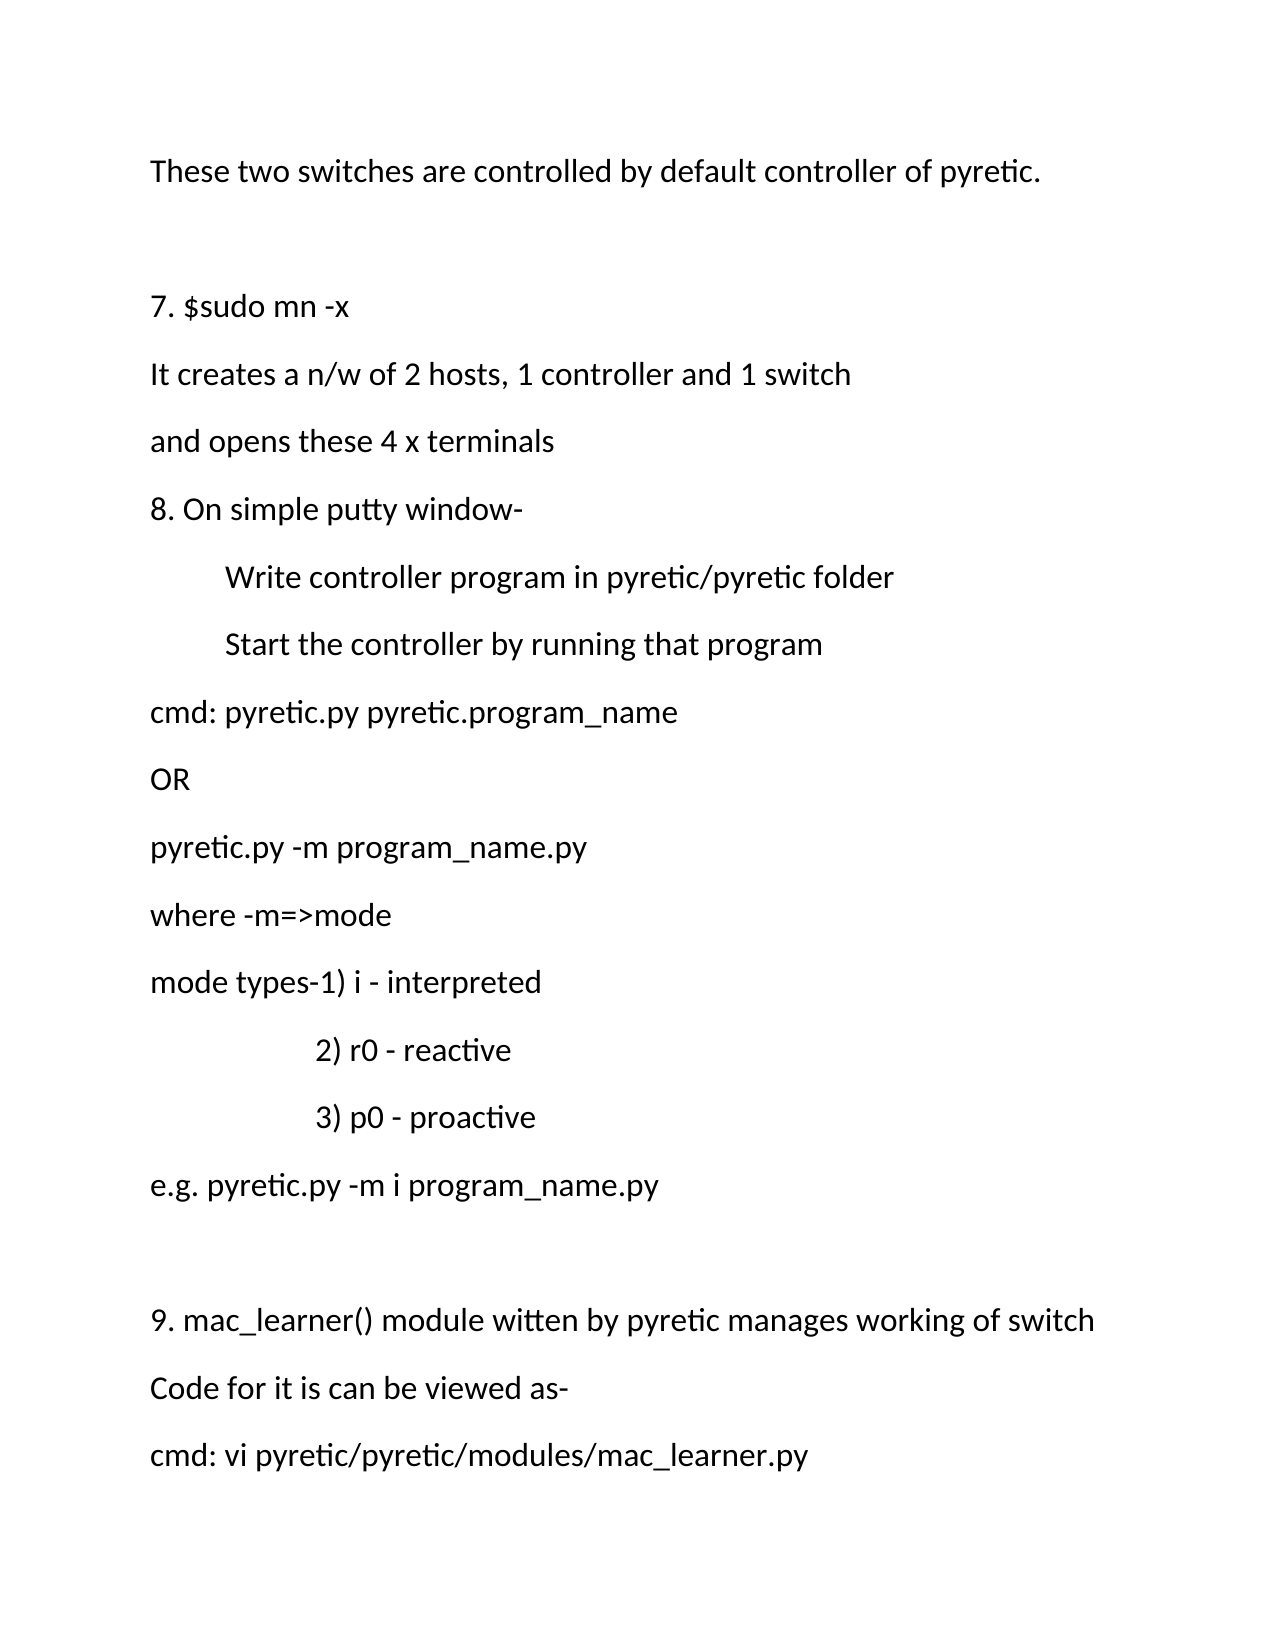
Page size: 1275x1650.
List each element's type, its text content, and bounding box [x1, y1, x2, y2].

text Start the controller by running that program [150, 623, 1125, 664]
text cmd: pyretic.py pyretic.program_name [150, 691, 1125, 732]
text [150, 353, 1125, 393]
text e.g. pyretic.py -m i program_name.py [150, 1164, 1125, 1205]
text OR [150, 758, 1125, 799]
text These two switches are controlled by default controller of pyretic. [150, 150, 1125, 191]
text 3) p0 - proactive [150, 1096, 1125, 1137]
text 2) r0 - reactive [150, 1029, 1125, 1069]
text cmd: vi pyretic/pyretic/modules/mac_learner.py [150, 1434, 1125, 1475]
text and opens these 4 x terminals [150, 420, 1125, 461]
text 8. On simple putty window- [150, 488, 1125, 529]
text Write controller program in pyretic/pyretic folder [150, 556, 1125, 596]
text pyretic.py -m program_name.py [150, 826, 1125, 867]
text where -m=>mode [150, 894, 1125, 934]
text 7. $sudo mn -x [150, 285, 1125, 326]
text mode types-1) i - interpreted [150, 961, 1125, 1002]
text Code for it is can be viewed as- [150, 1367, 1125, 1408]
text 9. mac_learner() module witten by pyretic manages working of switch [150, 1299, 1125, 1340]
